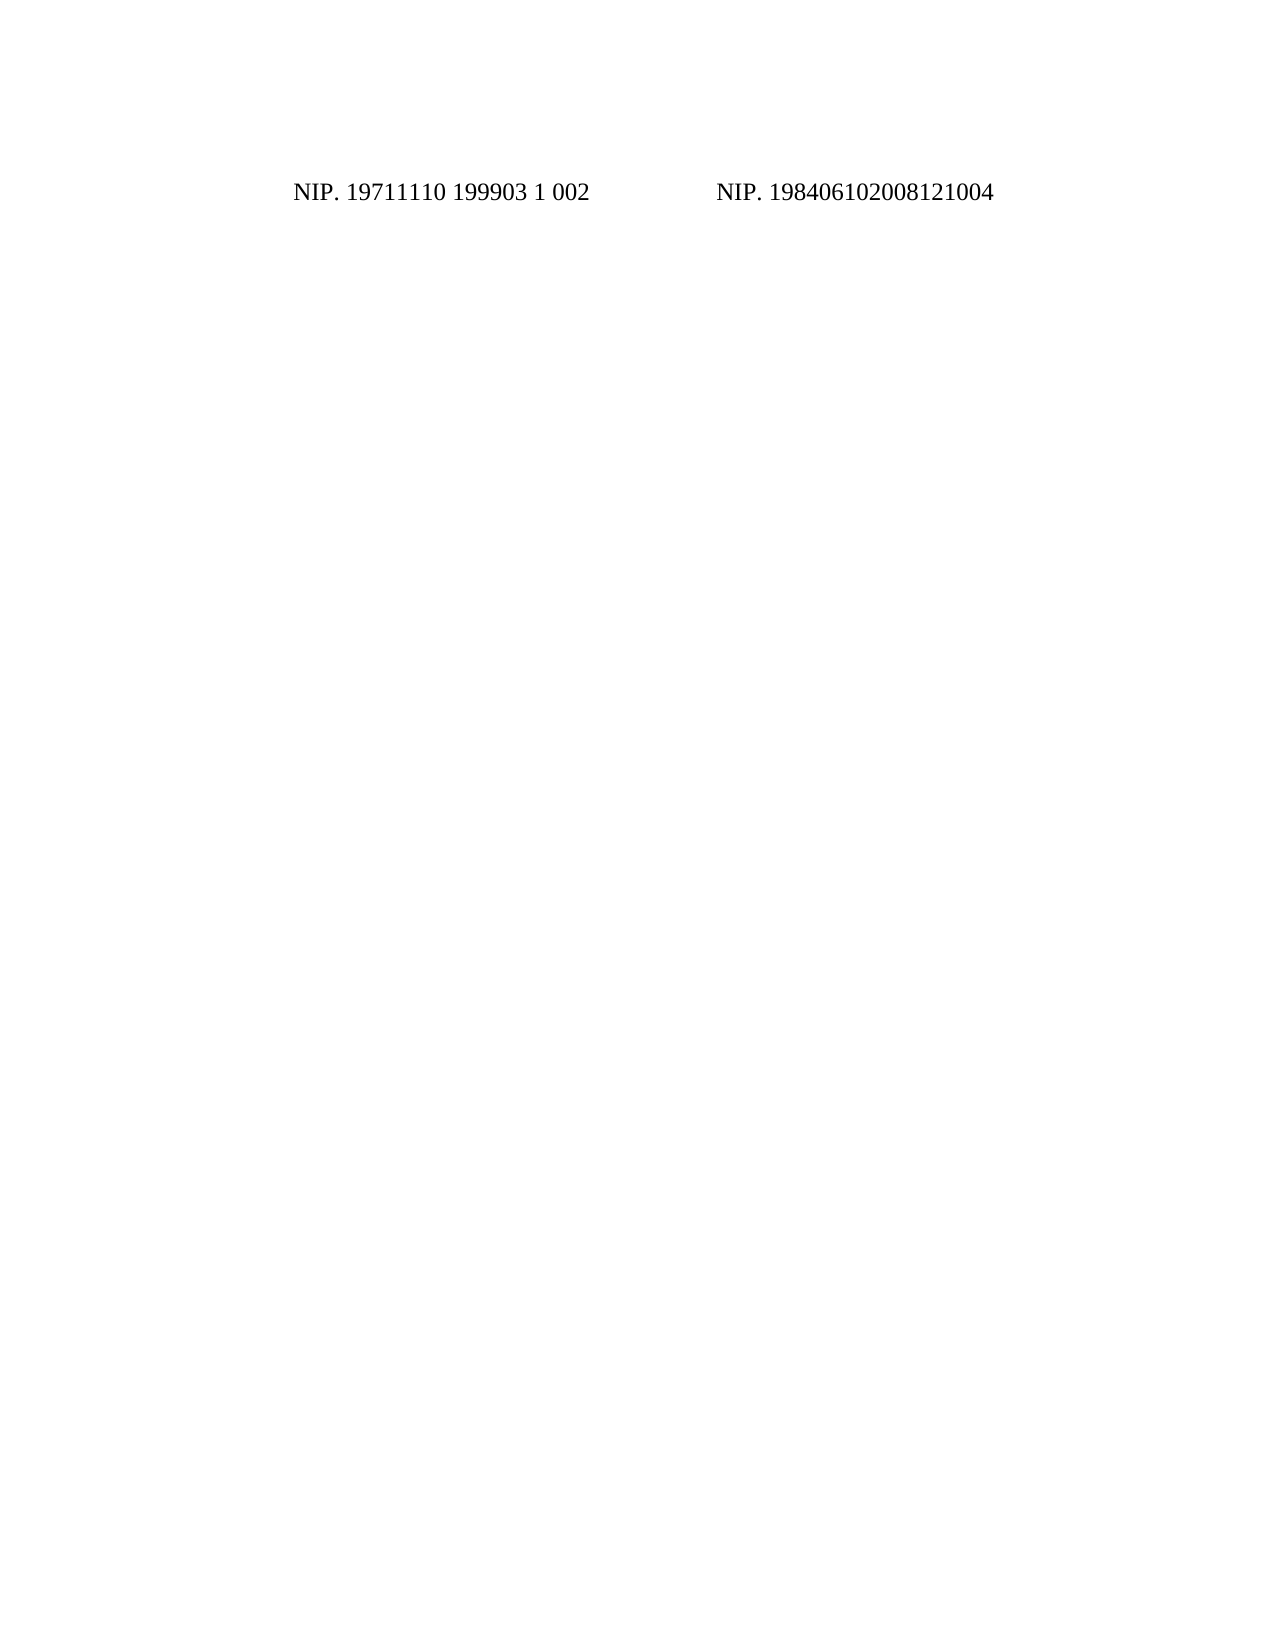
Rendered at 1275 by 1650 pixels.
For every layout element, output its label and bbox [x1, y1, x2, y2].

table_cell [236, 177, 647, 206]
table_cell [647, 177, 1063, 206]
